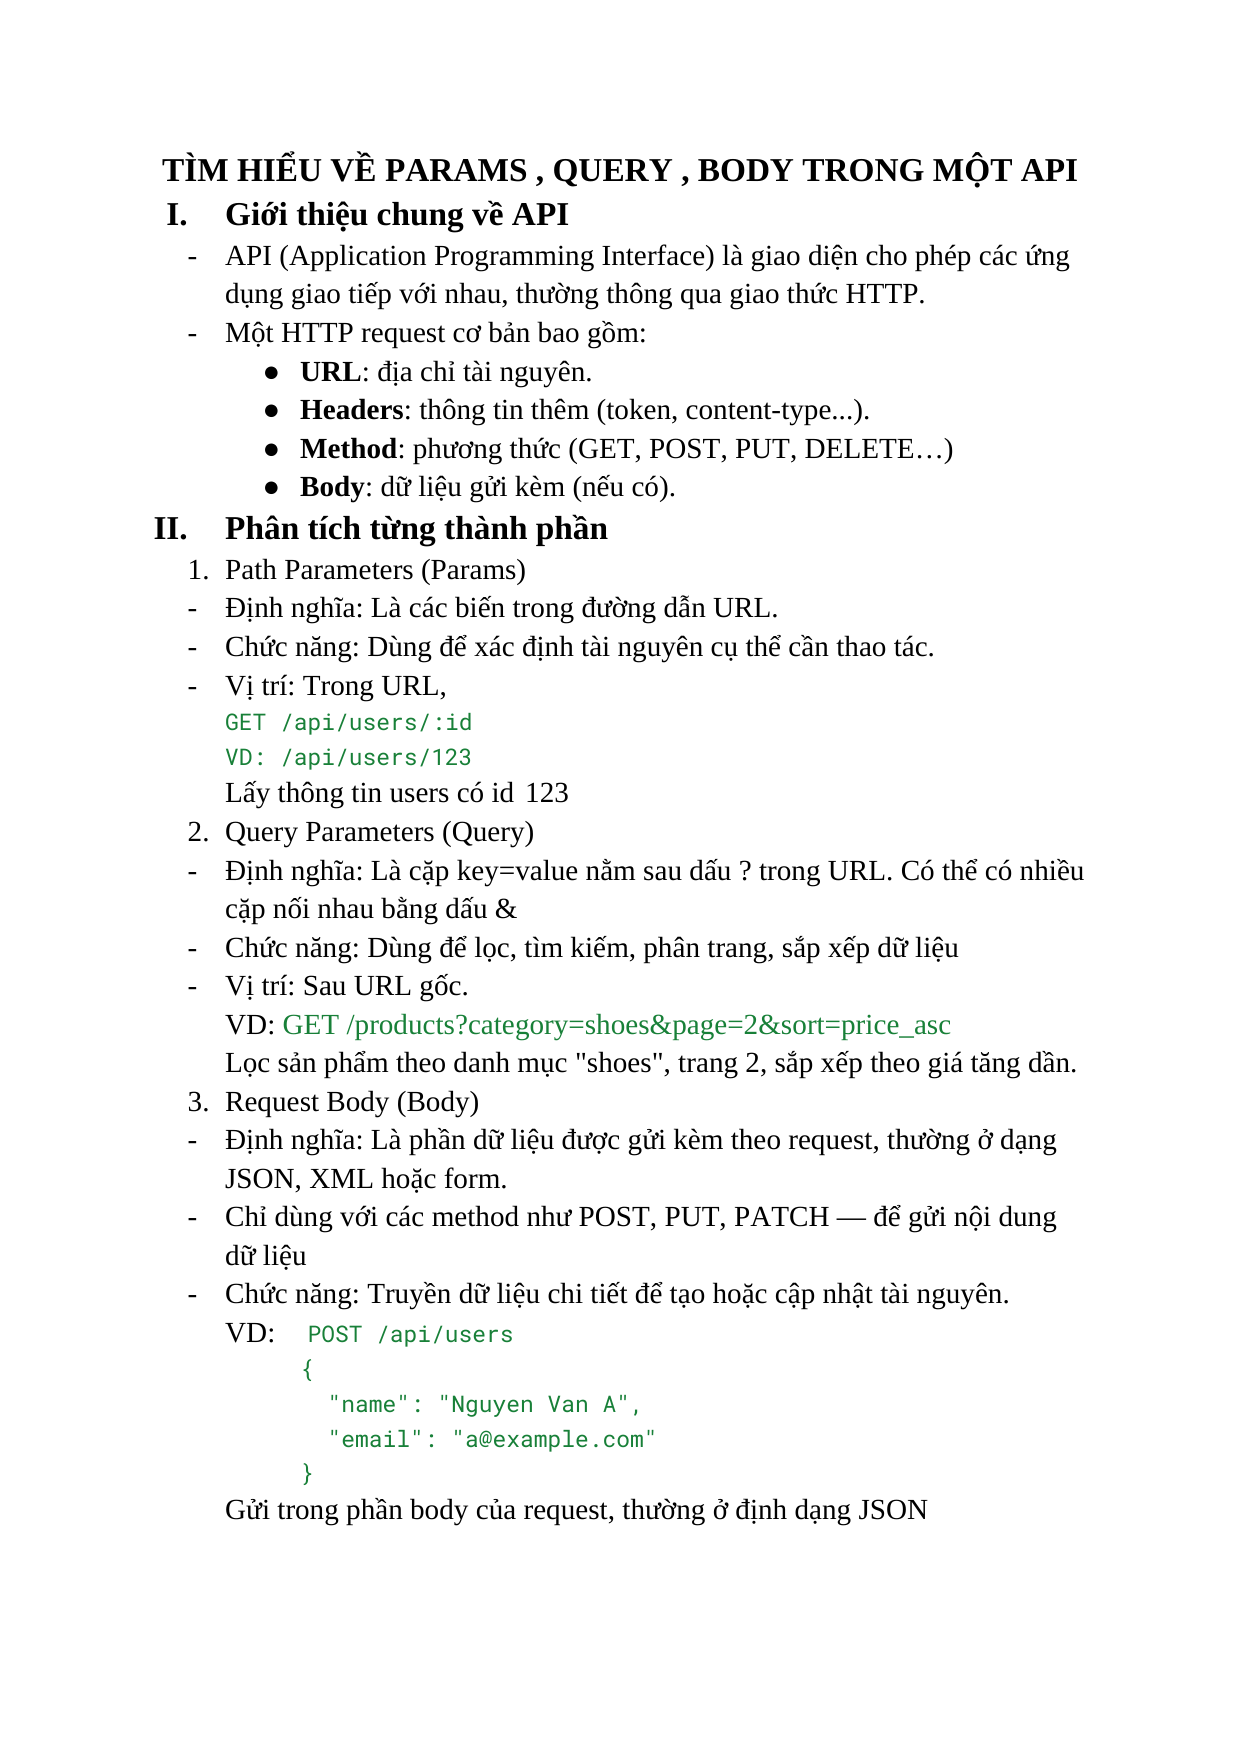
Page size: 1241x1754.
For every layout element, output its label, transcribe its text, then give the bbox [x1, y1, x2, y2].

text TÌM HIỂU VỀ PARAMS , QUERY , BODY TRONG MỘT API [150, 150, 1090, 188]
text "email": "a@example.com" [300, 1423, 1090, 1453]
list Query Parameters (Query) [187, 814, 1090, 848]
list API (Application Programming Interface) là giao diện cho phép các ứng dụng giao tiếp với nhau, thường thông qua giao thức HTTP. [187, 238, 1090, 310]
list Chỉ dùng với các method như POST, PUT, PATCH — để gửi nội dung dữ liệu [187, 1199, 1090, 1272]
text Gửi trong phần body của request, thường ở định dạng JSON [225, 1492, 1090, 1526]
list Giới thiệu chung về API [187, 194, 1090, 232]
list Path Parameters (Params) [187, 552, 1090, 586]
list Chức năng: Dùng để lọc, tìm kiếm, phân trang, sắp xếp dữ liệu [187, 930, 1090, 963]
text GET /api/users/:id [225, 706, 1090, 736]
text VD: POST /api/users [150, 1315, 1090, 1349]
list Định nghĩa: Là các biến trong đường dẫn URL. [187, 591, 1090, 624]
list Body: dữ liệu gửi kèm (nếu có). [262, 469, 1090, 503]
list Định nghĩa: Là cặp key=value nằm sau dấu ? trong URL. Có thể có nhiều cặp nối nhau bằng dấu & [187, 853, 1090, 925]
text "name": "Nguyen Van A", [300, 1388, 1090, 1418]
list Phân tích từng thành phần [187, 508, 1090, 546]
list Một HTTP request cơ bản bao gồm: [187, 315, 1090, 349]
text } [300, 1458, 1090, 1488]
list Vị trí: Trong URL, [187, 668, 1090, 701]
text Lấy thông tin users có id 123 [225, 776, 1090, 809]
list Định nghĩa: Là phần dữ liệu được gửi kèm theo request, thường ở dạng JSON, XML hoặc form. [187, 1122, 1090, 1194]
text { [300, 1354, 1090, 1384]
list Chức năng: Truyền dữ liệu chi tiết để tạo hoặc cập nhật tài nguyên. [187, 1277, 1090, 1310]
list URL: địa chỉ tài nguyên. [262, 354, 1090, 387]
list Method: phương thức (GET, POST, PUT, DELETE…) [262, 431, 1090, 464]
list Vị trí: Sau URL gốc. VD: GET /products?category=shoes&page=2&sort=price_asc [187, 968, 1090, 1040]
list Chức năng: Dùng để xác định tài nguyên cụ thể cần thao tác. [187, 629, 1090, 663]
list Request Body (Body) [187, 1084, 1090, 1117]
list Headers: thông tin thêm (token, content-type...). [262, 392, 1090, 426]
text Lọc sản phẩm theo danh mục "shoes", trang 2, sắp xếp theo giá tăng dần. [225, 1045, 1090, 1079]
text VD: /api/users/123 [225, 741, 1090, 771]
